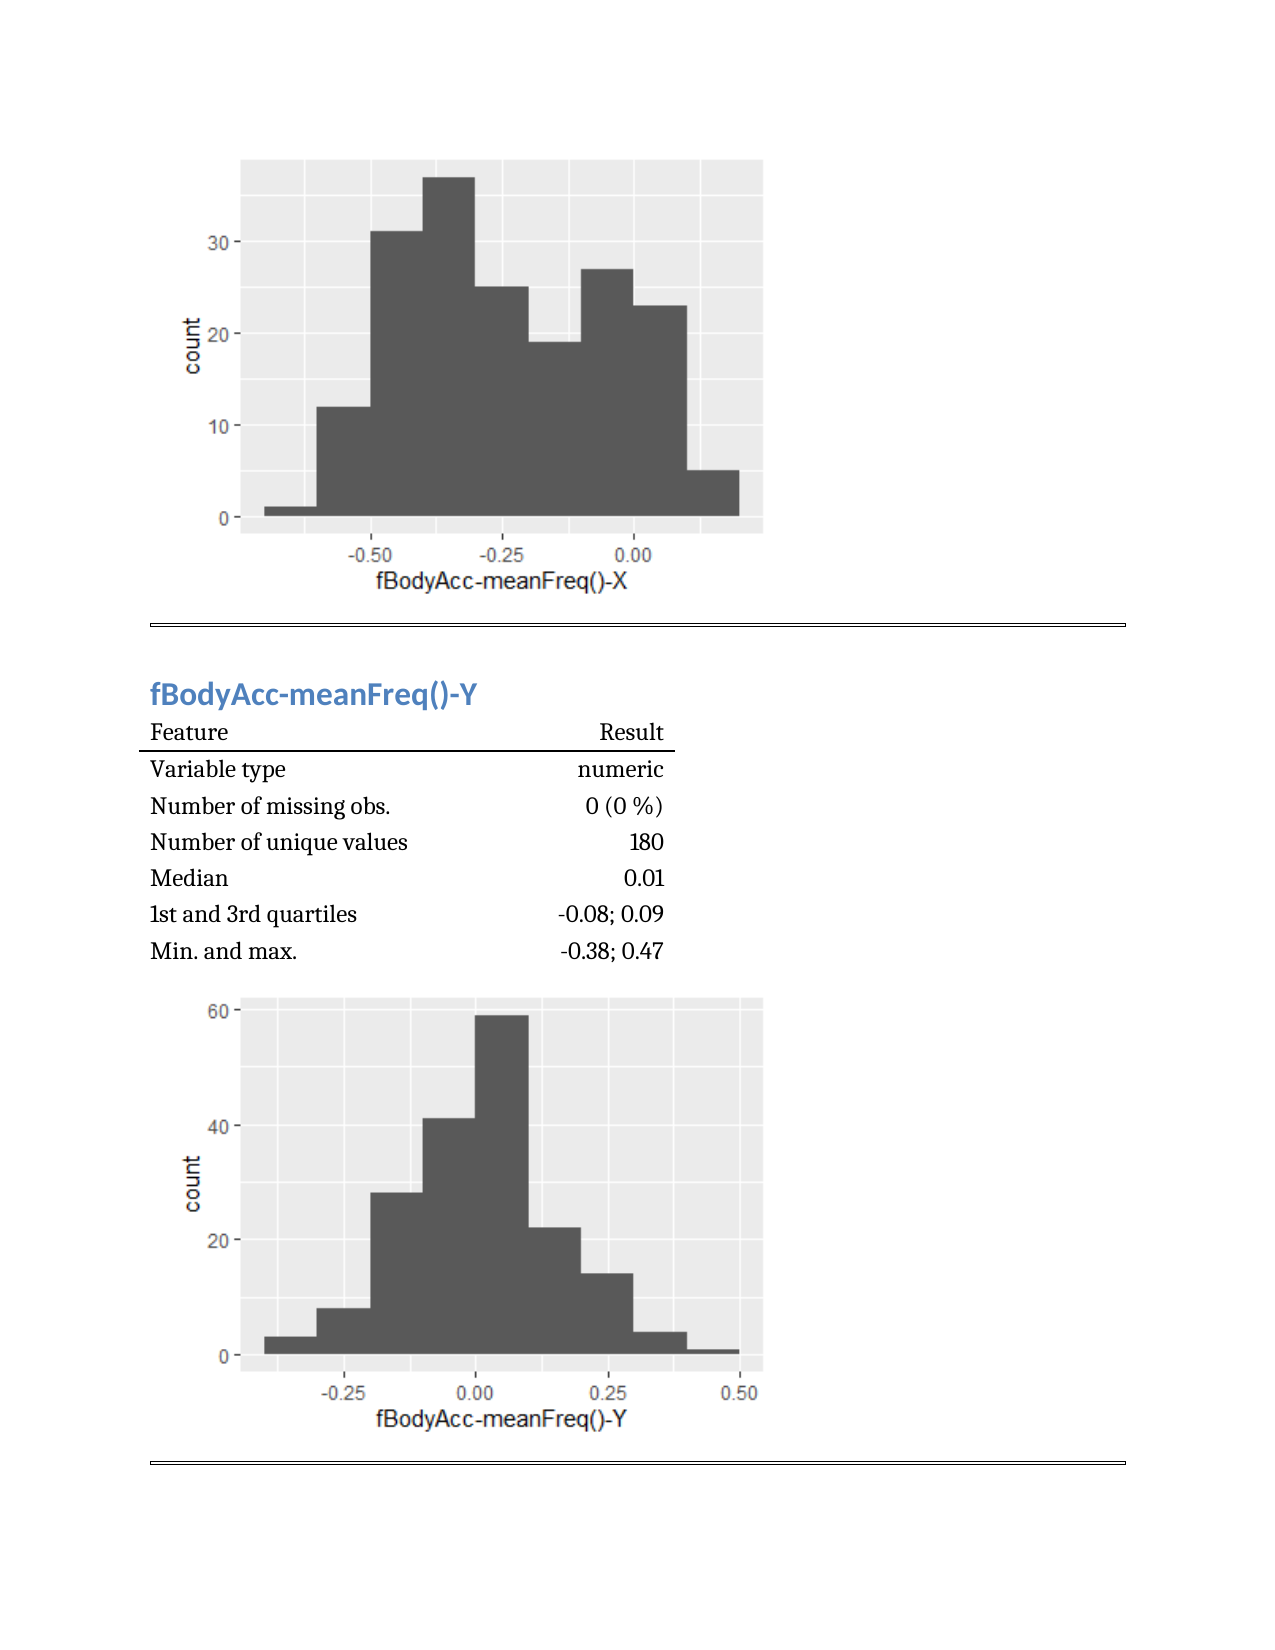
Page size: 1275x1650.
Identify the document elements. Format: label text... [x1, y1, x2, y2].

table_cell -0.08; 0.09 [487, 897, 675, 933]
table_cell -0.38; 0.47 [487, 933, 675, 969]
table_cell Median [139, 860, 487, 897]
table_cell Number of missing obs. [139, 788, 487, 824]
table_cell 180 [487, 824, 675, 860]
table_cell Variable type [139, 752, 487, 788]
picture [168, 150, 776, 605]
table_header Feature [139, 714, 487, 750]
picture [168, 987, 776, 1443]
table_header Result [487, 714, 675, 750]
table_cell Min. and max. [139, 933, 487, 969]
table_cell 0 (0 %) [487, 788, 675, 824]
table_cell 0.01 [487, 860, 675, 897]
subtitle fBodyAcc-meanFreq()-Y [150, 673, 1125, 714]
table_cell 1st and 3rd quartiles [139, 897, 487, 933]
table_cell numeric [487, 752, 675, 788]
table_cell Number of unique values [139, 824, 487, 860]
